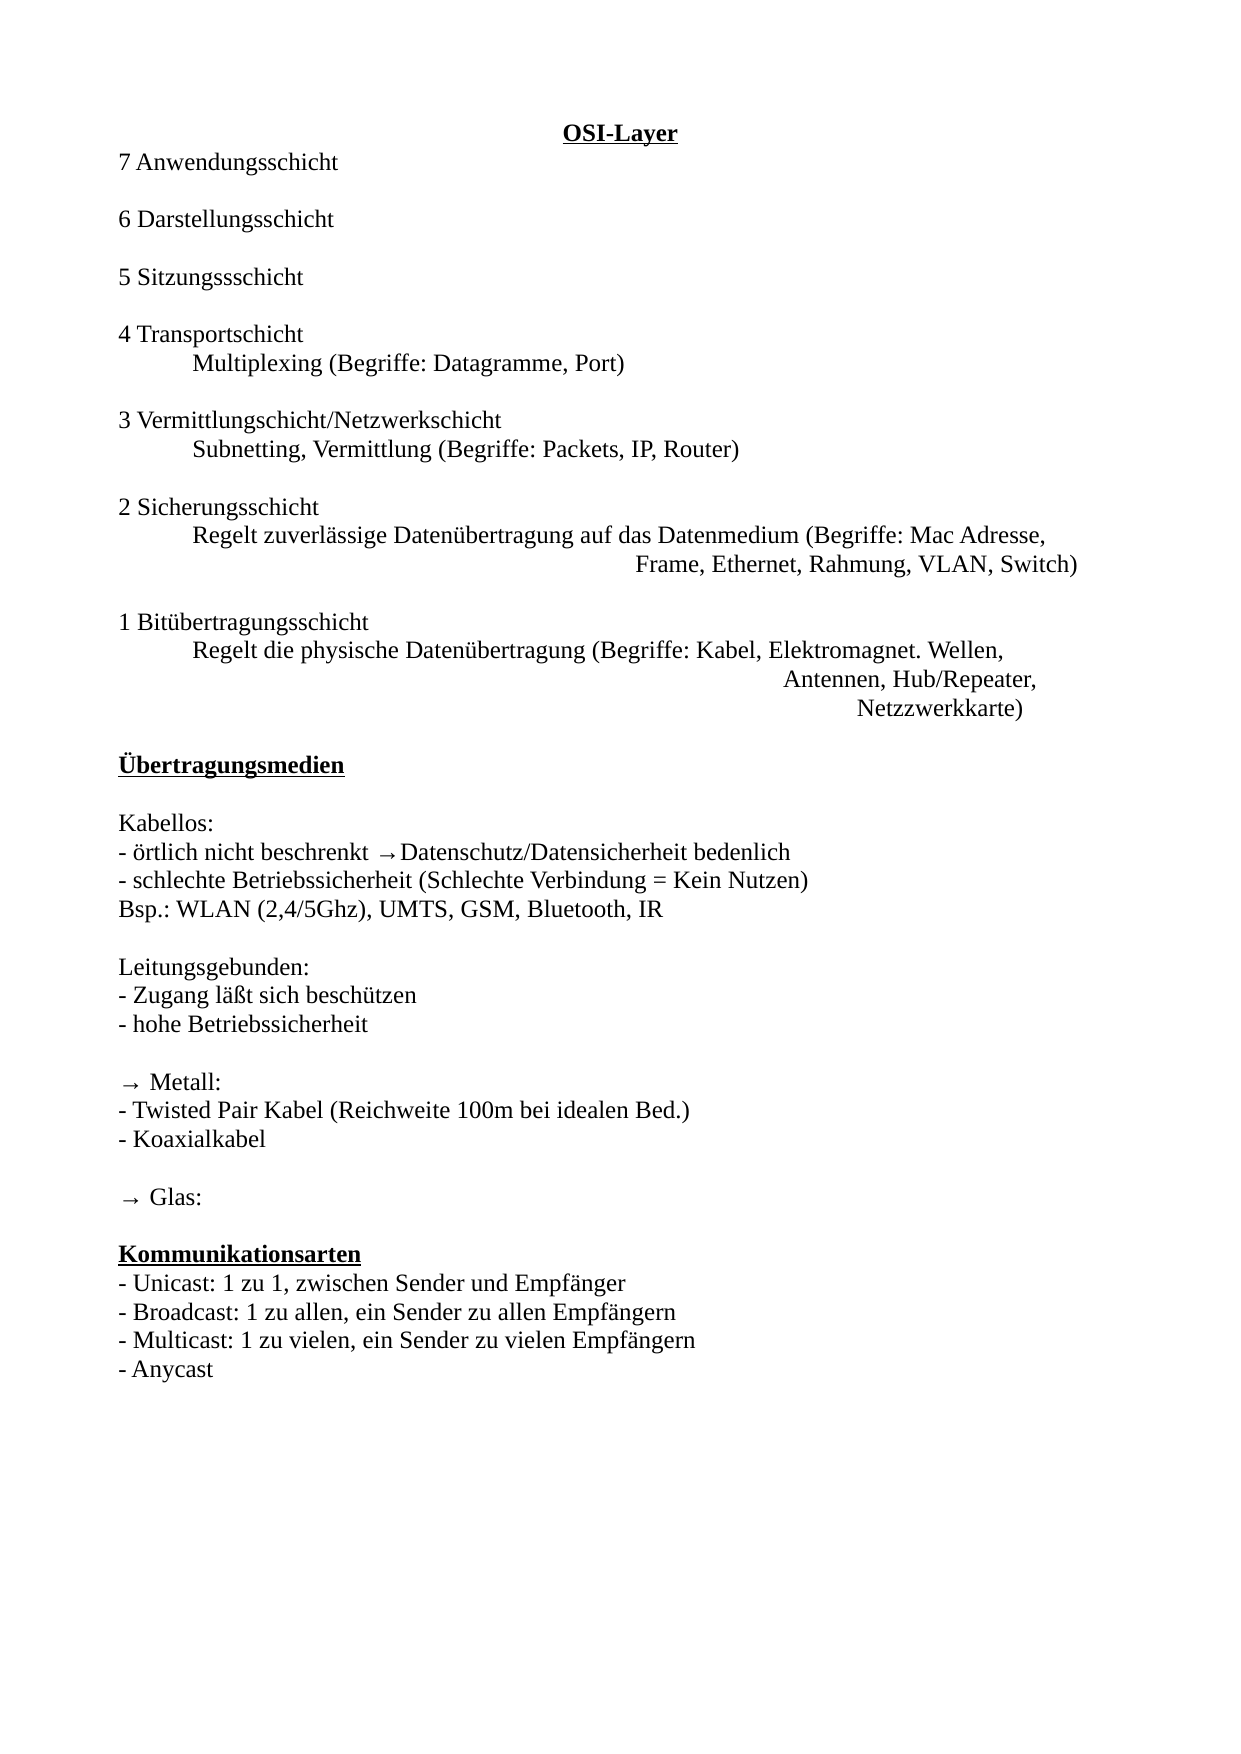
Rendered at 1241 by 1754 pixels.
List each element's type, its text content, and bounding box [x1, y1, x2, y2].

text 6 Darstellungsschicht [118, 204, 1122, 233]
text 7 Anwendungsschicht [118, 147, 1122, 176]
text - Zugang läßt sich beschützen [118, 981, 1122, 1009]
text Kabellos: [118, 808, 1122, 837]
text Kommunikationsarten [118, 1239, 1122, 1268]
text Regelt die physische Datenübertragung (Begriffe: Kabel, Elektromagnet. Wellen, Antennen, Hub/Repeater, Netzzwerkkarte) [118, 636, 1122, 722]
text → Glas: [118, 1182, 1122, 1211]
text - Anycast [118, 1354, 1122, 1383]
text - örtlich nicht beschrenkt →Datenschutz/Datensicherheit bedenlich [118, 837, 1122, 866]
text 4 Transportschicht [118, 319, 1122, 348]
text - Unicast: 1 zu 1, zwischen Sender und Empfänger [118, 1268, 1122, 1297]
text Leitungsgebunden: [118, 952, 1122, 981]
text - Koaxialkabel [118, 1124, 1122, 1153]
text Bsp.: WLAN (2,4/5Ghz), UMTS, GSM, Bluetooth, IR [118, 894, 1122, 923]
text Übertragungsmedien [118, 751, 1122, 779]
text Multiplexing (Begriffe: Datagramme, Port) [118, 348, 1122, 377]
text - Multicast: 1 zu vielen, ein Sender zu vielen Empfängern [118, 1326, 1122, 1354]
text 3 Vermittlungschicht/Netzwerkschicht [118, 406, 1122, 434]
text → Metall: [118, 1067, 1122, 1096]
text Subnetting, Vermittlung (Begriffe: Packets, IP, Router) [118, 434, 1122, 463]
text - schlechte Betriebssicherheit (Schlechte Verbindung = Kein Nutzen) [118, 866, 1122, 894]
text OSI-Layer [118, 118, 1122, 147]
text - hohe Betriebssicherheit [118, 1009, 1122, 1038]
text Regelt zuverlässige Datenübertragung auf das Datenmedium (Begriffe: Mac Adresse, Frame, Ethernet, Rahmung, VLAN, Switch) [118, 521, 1122, 578]
text - Twisted Pair Kabel (Reichweite 100m bei idealen Bed.) [118, 1096, 1122, 1124]
text 2 Sicherungsschicht [118, 492, 1122, 521]
text - Broadcast: 1 zu allen, ein Sender zu allen Empfängern [118, 1297, 1122, 1326]
text 5 Sitzungssschicht [118, 262, 1122, 291]
text 1 Bitübertragungsschicht [118, 607, 1122, 636]
